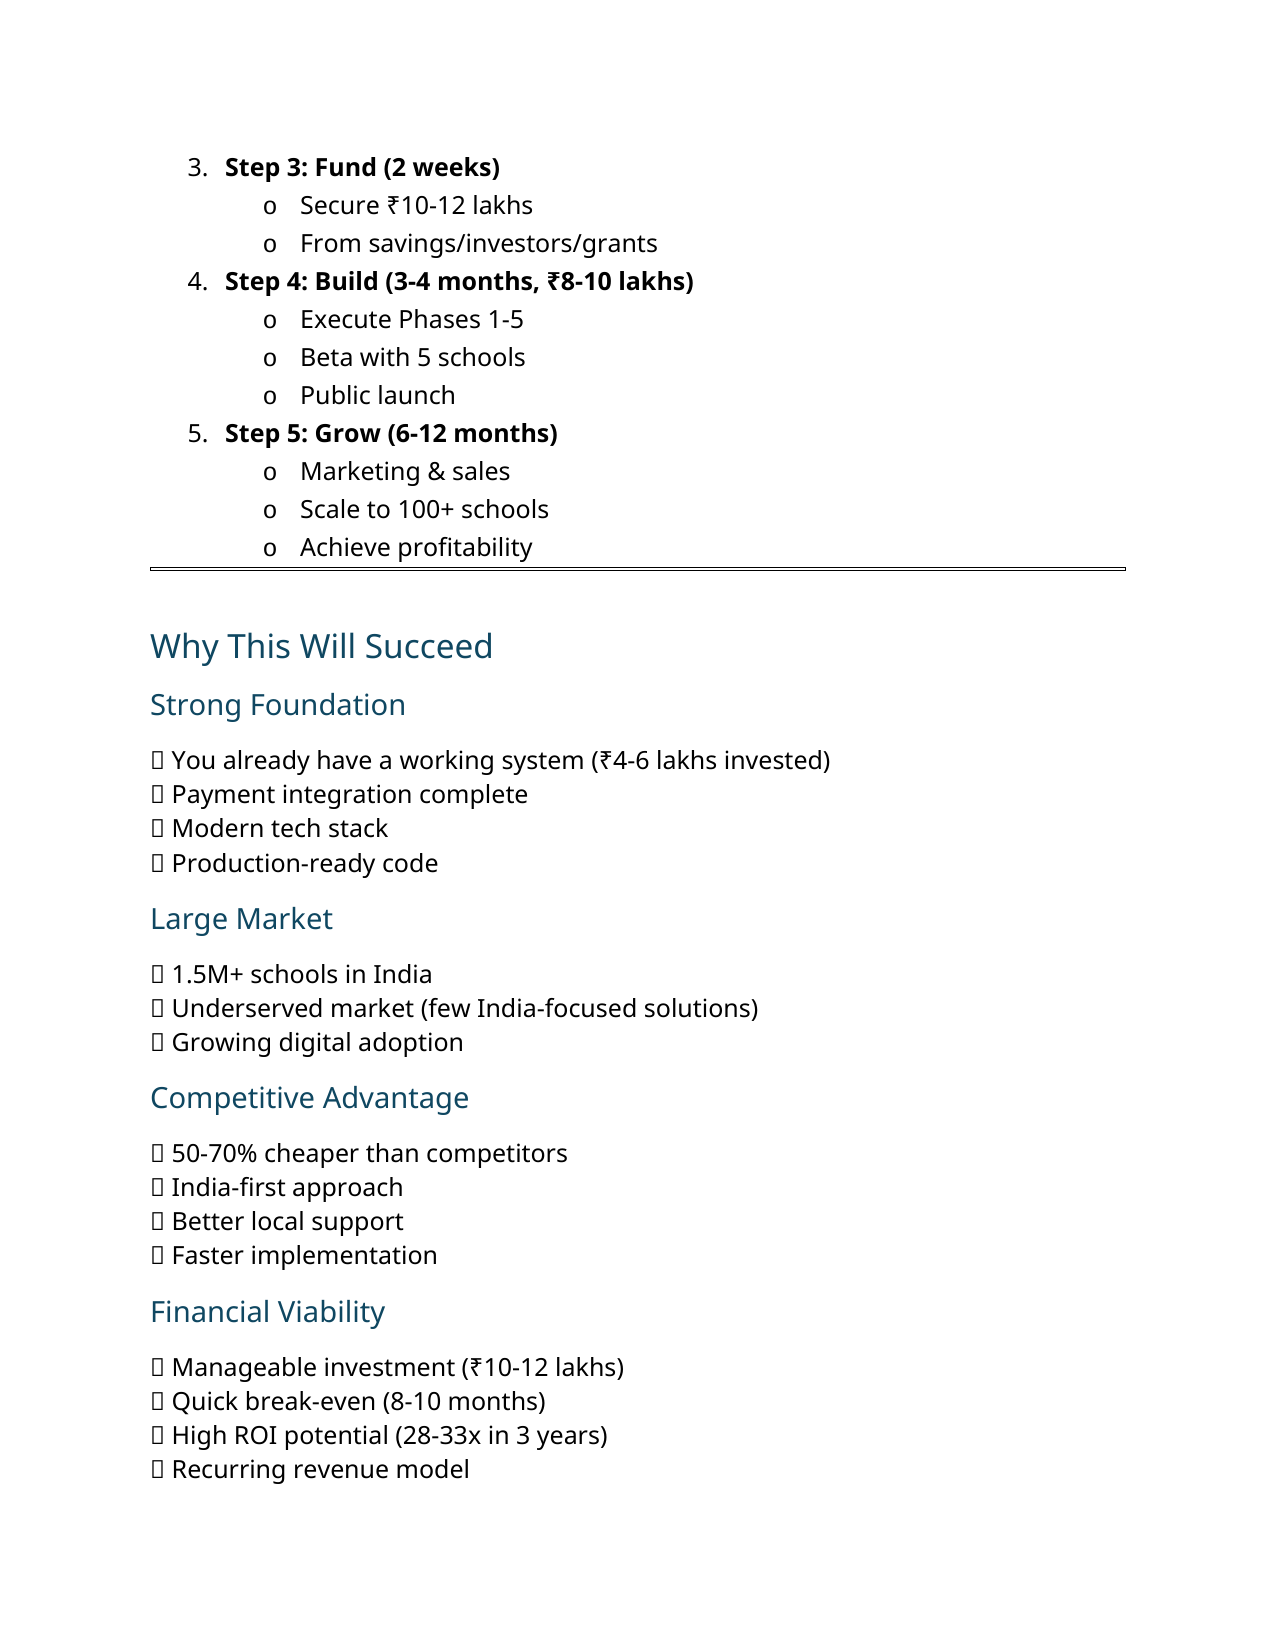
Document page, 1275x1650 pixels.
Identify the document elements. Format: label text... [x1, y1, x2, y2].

subtitle Large Market [150, 898, 1125, 938]
subtitle Why This Will Succeed [150, 622, 1125, 668]
list Beta with 5 schools [262, 340, 1125, 374]
text ✅ 50-70% cheaper than competitors ✅ India-first approach ✅ Better local support ✅ Faster implementation [150, 1136, 1125, 1272]
list Scale to 100+ schools [262, 492, 1125, 526]
subtitle Competitive Advantage [150, 1077, 1125, 1117]
list Step 5: Grow (6-12 months) [187, 416, 1125, 450]
list Step 4: Build (3-4 months, ₹8-10 lakhs) [187, 264, 1125, 298]
text ✅ You already have a working system (₹4-6 lakhs invested) ✅ Payment integration complete ✅ Modern tech stack ✅ Production-ready code [150, 743, 1125, 879]
text ✅ Manageable investment (₹10-12 lakhs) ✅ Quick break-even (8-10 months) ✅ High ROI potential (28-33x in 3 years) ✅ Recurring revenue model [150, 1349, 1125, 1486]
list Execute Phases 1-5 [262, 302, 1125, 336]
list Marketing & sales [262, 453, 1125, 488]
list From savings/investors/grants [262, 226, 1125, 260]
subtitle Financial Viability [150, 1291, 1125, 1331]
subtitle Strong Foundation [150, 684, 1125, 724]
list Public launch [262, 378, 1125, 412]
list Achieve profitability [262, 529, 1125, 564]
text ✅ 1.5M+ schools in India ✅ Underserved market (few India-focused solutions) ✅ Growing digital adoption [150, 956, 1125, 1059]
list Secure ₹10-12 lakhs [262, 188, 1125, 222]
list Step 3: Fund (2 weeks) [187, 150, 1125, 184]
